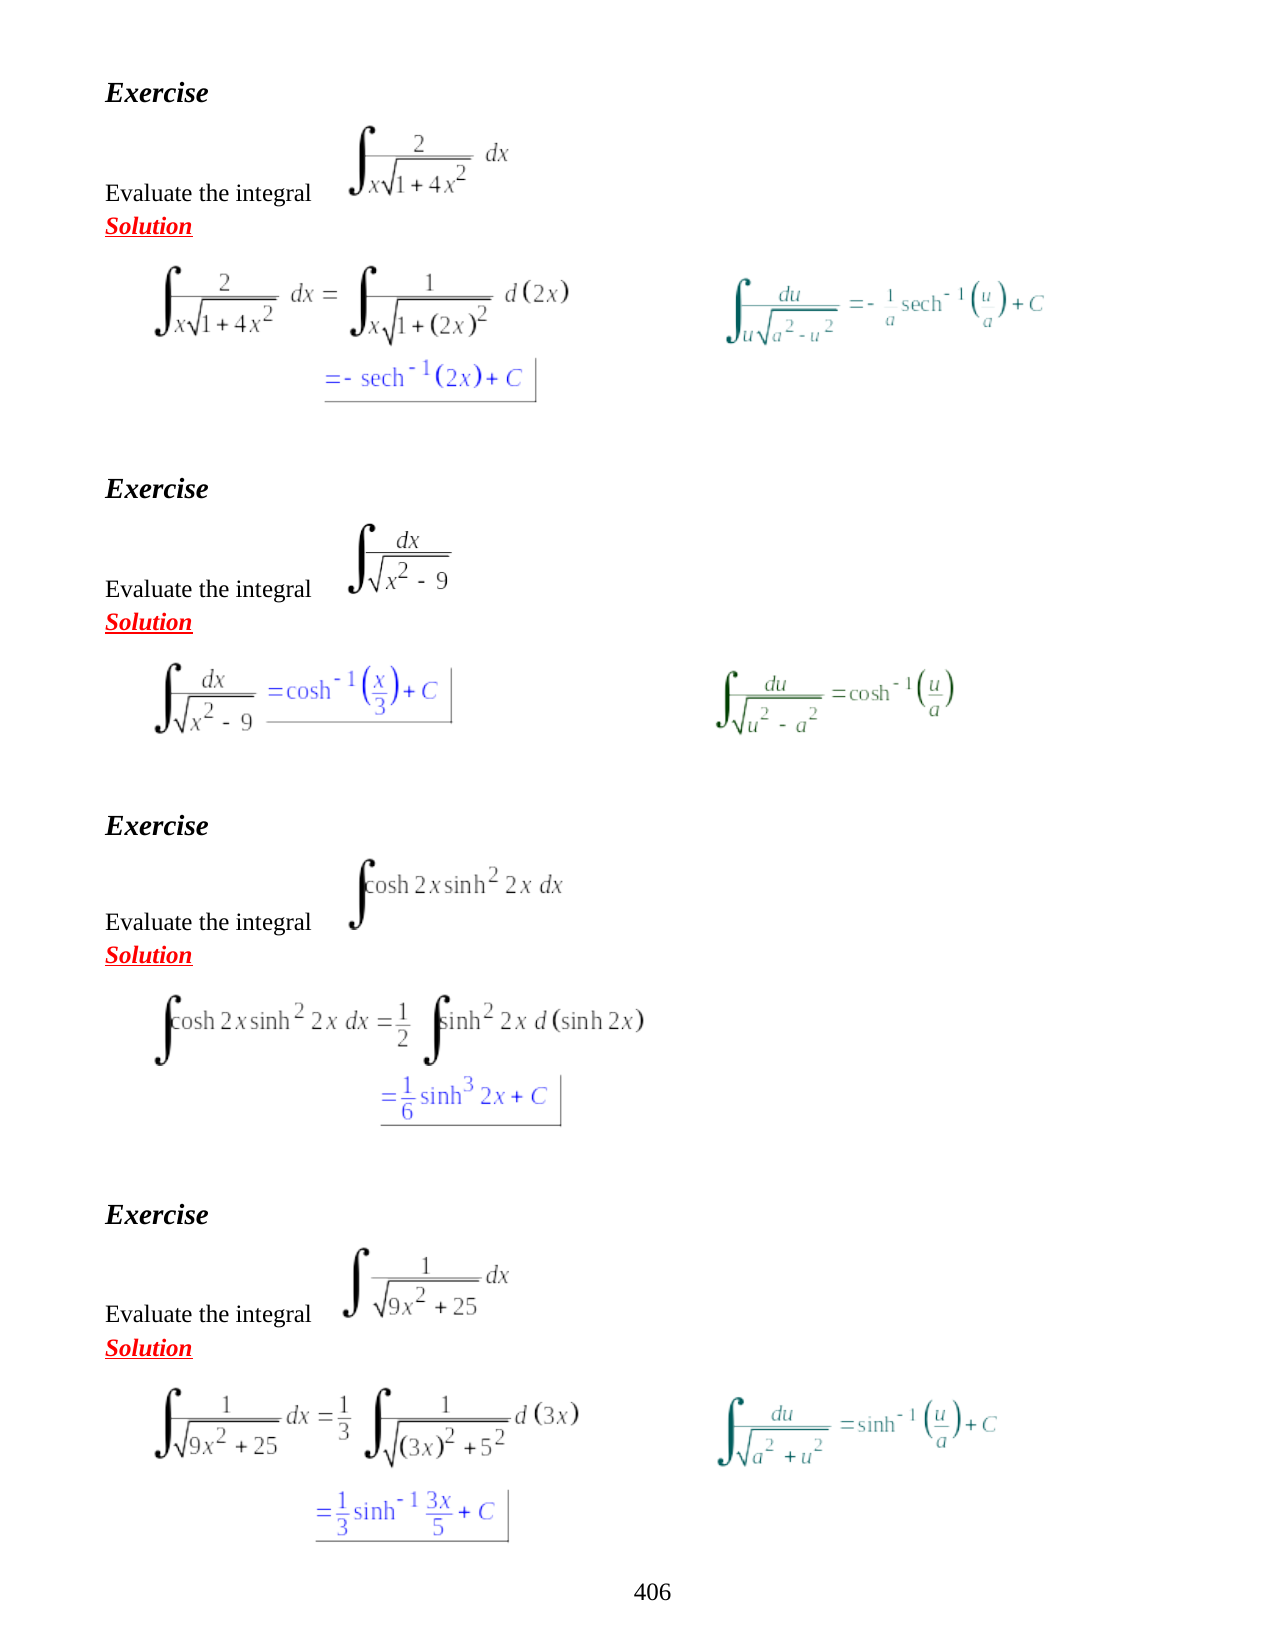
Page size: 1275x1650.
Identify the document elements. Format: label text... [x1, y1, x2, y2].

text Solution [105, 1333, 1200, 1361]
text Solution [105, 211, 1200, 239]
text Exercise [105, 808, 1200, 842]
text Exercise [105, 75, 1200, 108]
text Evaluate the integral [105, 113, 1200, 206]
text Exercise [105, 472, 1200, 505]
text Solution [105, 607, 1200, 636]
text Evaluate the integral [105, 847, 1200, 935]
text Evaluate the integral [105, 1235, 1200, 1328]
text Evaluate the integral [105, 510, 1200, 603]
text Exercise [105, 1197, 1200, 1230]
text Solution [105, 940, 1200, 968]
